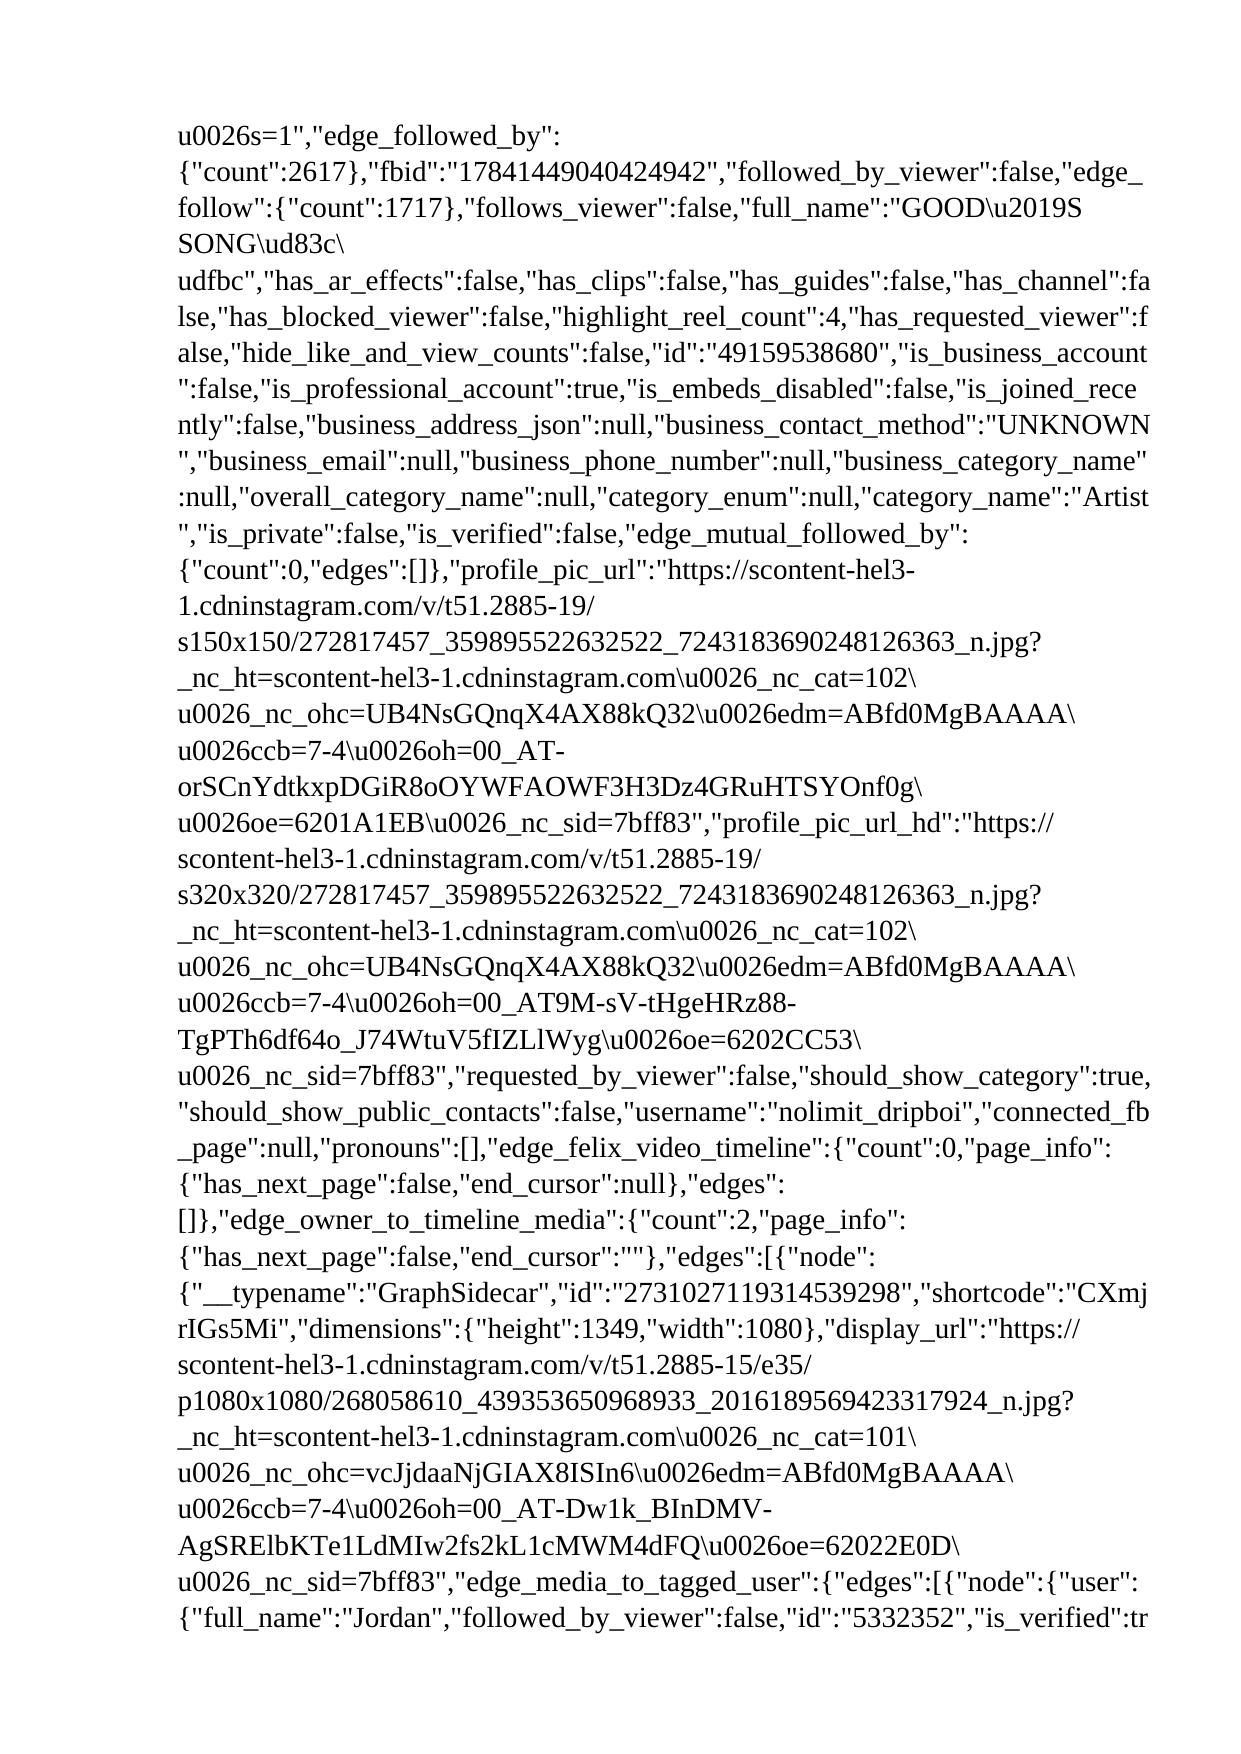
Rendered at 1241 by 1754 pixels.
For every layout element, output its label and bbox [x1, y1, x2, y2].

text [177, 118, 1152, 1634]
